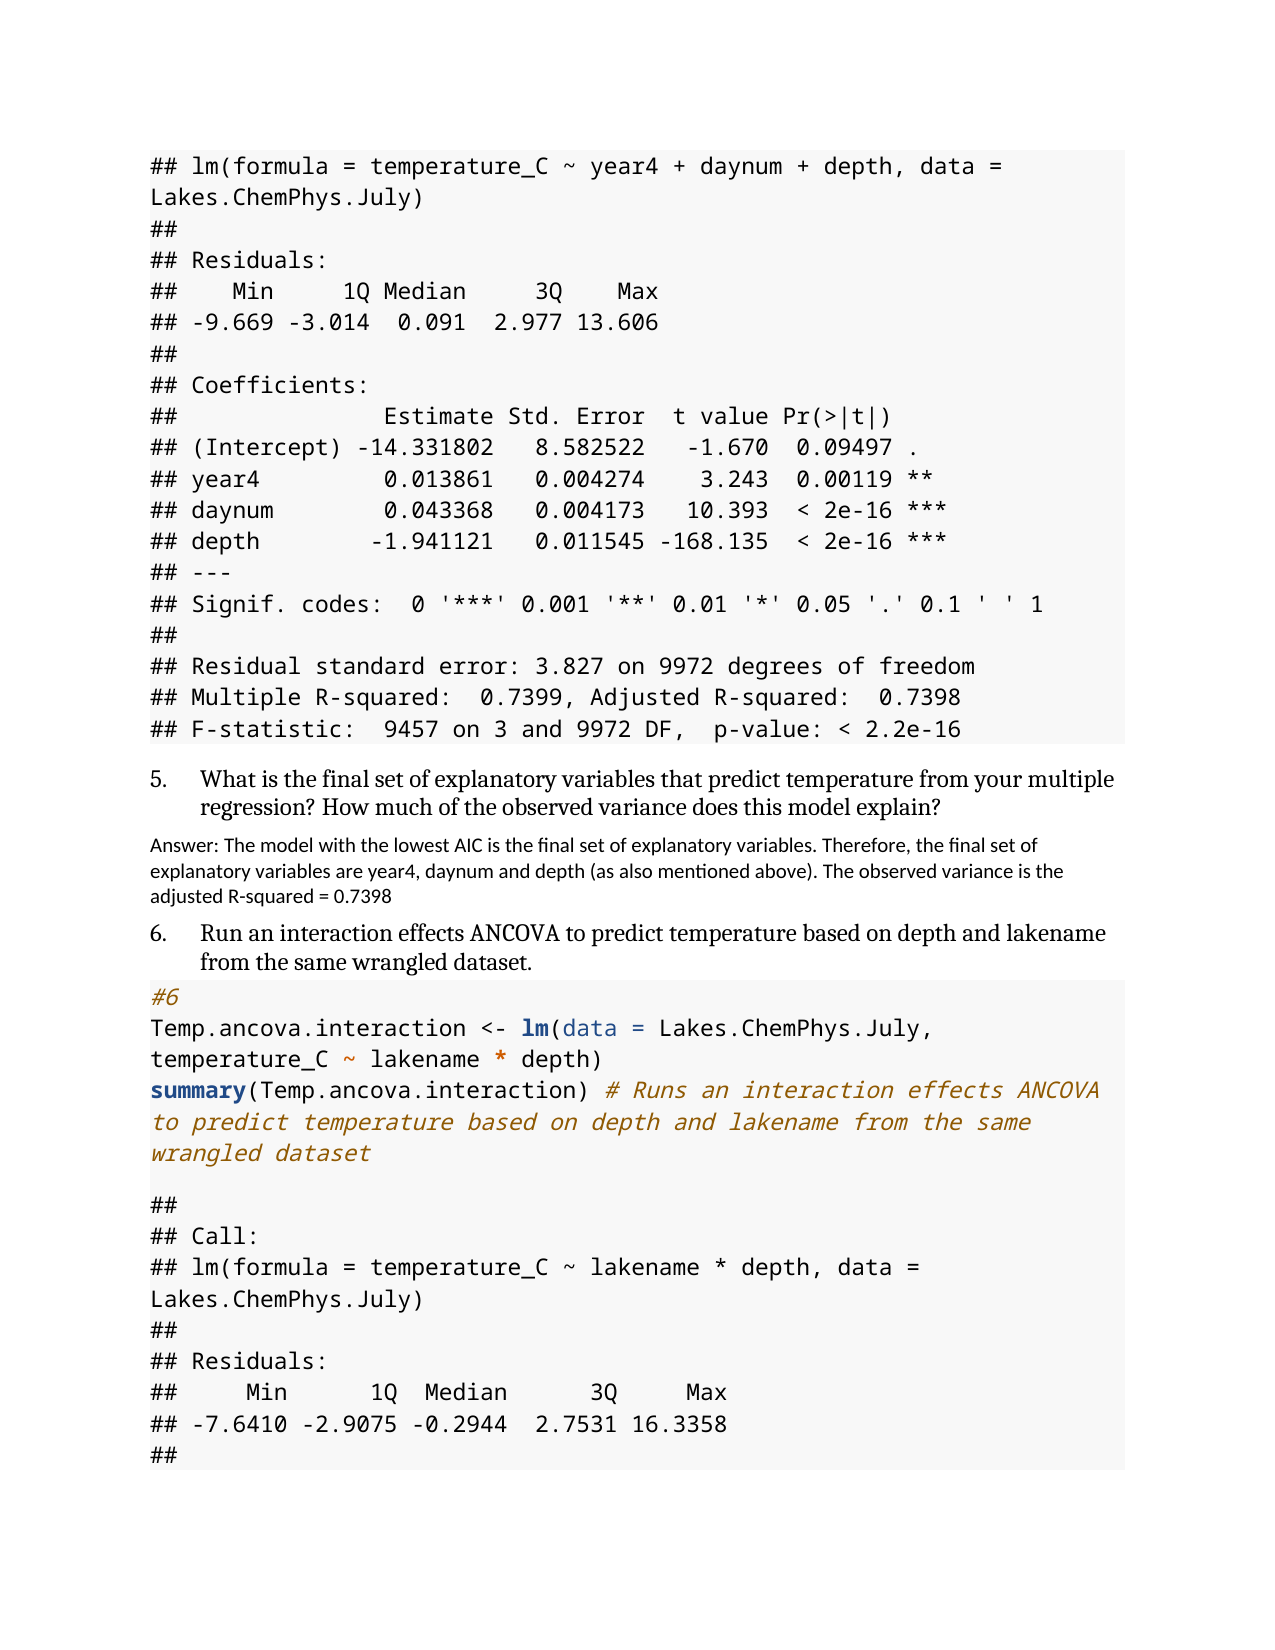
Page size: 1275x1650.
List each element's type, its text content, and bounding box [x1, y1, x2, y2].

list What is the final set of explanatory variables that predict temperature from your multiple regression? How much of the observed variance does this model explain? [150, 764, 1125, 822]
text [150, 150, 1125, 744]
list Run an interaction effects ANCOVA to predict temperature based on depth and lakename from the same wrangled dataset. [150, 919, 1125, 977]
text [150, 1189, 1125, 1470]
text Answer: The model with the lowest AIC is the final set of explanatory variables. Therefore, the final set of explanatory variables are year4, daynum and depth (as also mentioned above). The observed variance is the adjusted R-squared = 0.7398 [150, 832, 1125, 909]
text #6 Temp.ancova.interaction <- lm(data = Lakes.ChemPhys.July, temperature_C ~ lakename * depth) summary(Temp.ancova.interaction) # Runs an interaction effects ANCOVA to predict temperature based on depth and lakename from the same wrangled dataset [177, 980, 1125, 1168]
